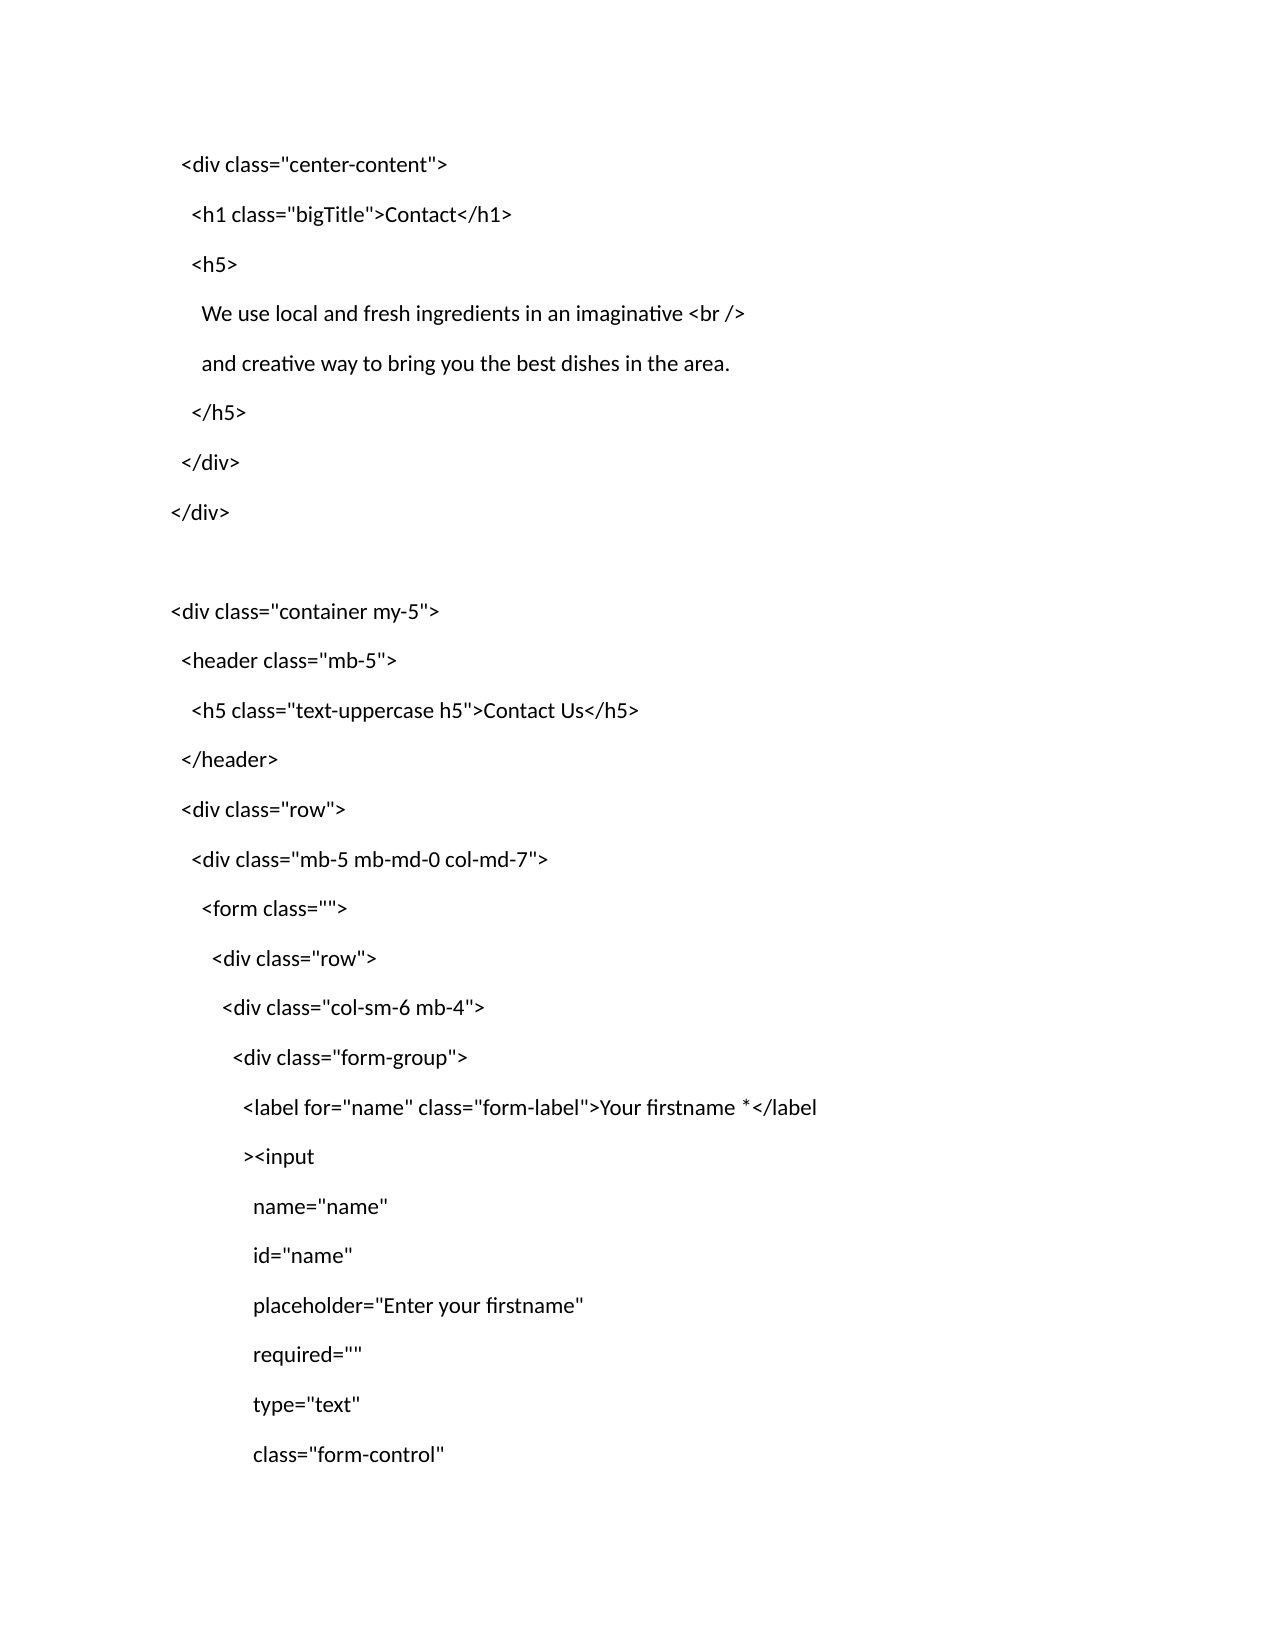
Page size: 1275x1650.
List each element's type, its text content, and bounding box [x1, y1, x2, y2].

text </div> [150, 497, 1125, 526]
text <form class=""> [150, 894, 1125, 922]
text and creative way to bring you the best dishes in the area. [150, 348, 1125, 377]
text <h5> [150, 249, 1125, 278]
text <div class="row"> [150, 943, 1125, 972]
text ><input [150, 1142, 1125, 1170]
text <div class="container my-5"> [150, 596, 1125, 625]
text <h5 class="text-uppercase h5">Contact Us</h5> [150, 695, 1125, 724]
text <div class="center-content"> [150, 150, 1125, 179]
text <label for="name" class="form-label">Your firstname *</label [150, 1092, 1125, 1121]
text </header> [150, 745, 1125, 774]
text <div class="form-group"> [150, 1042, 1125, 1071]
text We use local and fresh ingredients in an imaginative <br /> [150, 299, 1125, 327]
text </h5> [150, 398, 1125, 427]
text <div class="mb-5 mb-md-0 col-md-7"> [150, 844, 1125, 873]
text <h1 class="bigTitle">Contact</h1> [150, 199, 1125, 228]
text <div class="row"> [150, 794, 1125, 823]
text </div> [150, 447, 1125, 476]
text placeholder="Enter your firstname" [150, 1290, 1125, 1319]
text id="name" [150, 1241, 1125, 1269]
text type="text" [150, 1389, 1125, 1418]
text required="" [150, 1340, 1125, 1369]
text name="name" [150, 1191, 1125, 1220]
text <header class="mb-5"> [150, 646, 1125, 674]
text class="form-control" [150, 1439, 1125, 1468]
text <div class="col-sm-6 mb-4"> [150, 993, 1125, 1022]
